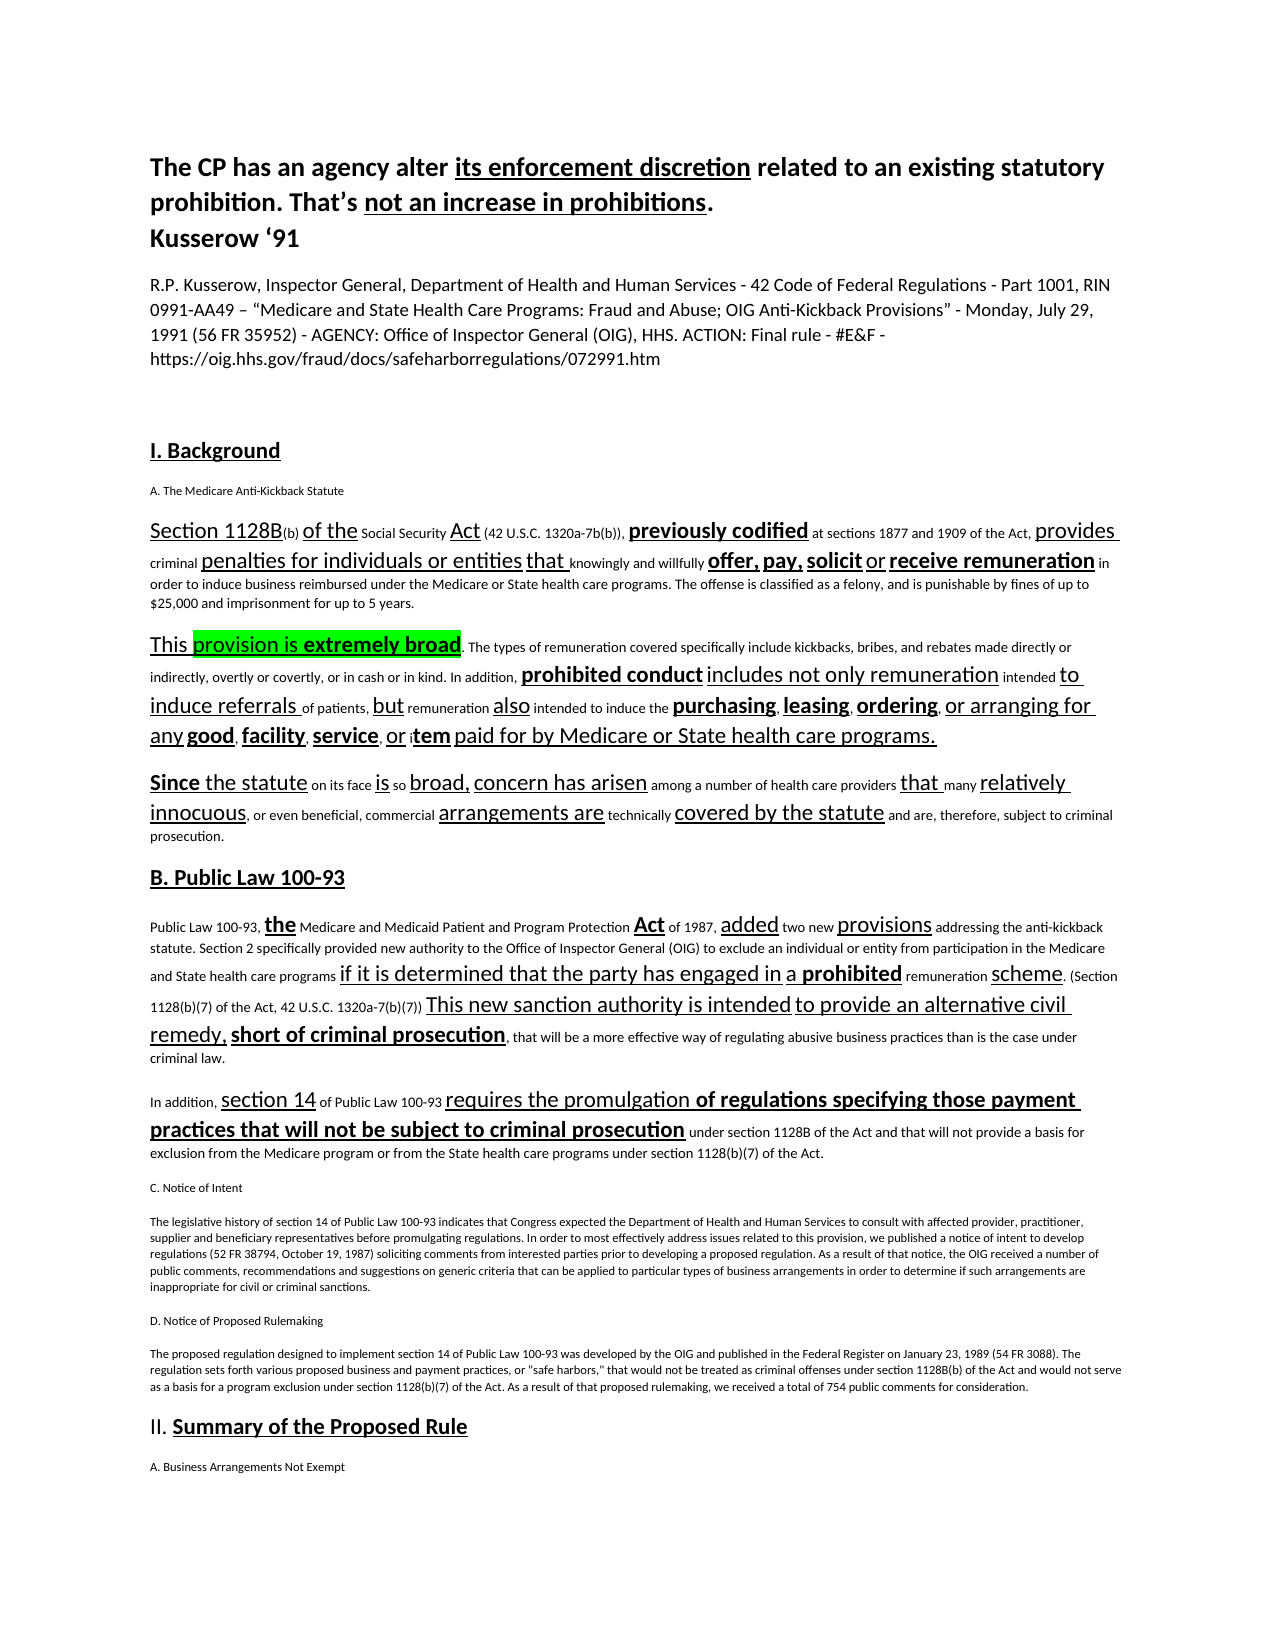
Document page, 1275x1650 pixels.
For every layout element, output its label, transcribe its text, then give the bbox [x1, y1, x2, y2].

text B. Public Law 100-93 [150, 863, 1125, 891]
text Since the statute on its face is so broad, concern has arisen among a number of health care providers that many relatively innocuous, or even beneficial, commercial arrangements are technically covered by the statute and are, therefore, subject to criminal prosecution. [150, 768, 1125, 845]
text The legislative history of section 14 of Public Law 100-93 indicates that Congress expected the Department of Health and Human Services to consult with affected provider, practitioner, supplier and beneficiary representatives before promulgating regulations. In order to most effectively address issues related to this provision, we published a notice of intent to develop regulations (52 FR 38794, October 19, 1987) soliciting comments from interested parties prior to developing a proposed regulation. As a result of that notice, the OIG received a number of public comments, recommendations and suggestions on generic criteria that can be applied to particular types of business arrangements in order to determine if such arrangements are inappropriate for civil or criminal sanctions. [150, 1214, 1125, 1295]
text A. The Medicare Anti-Kickback Statute [150, 483, 1125, 498]
subtitle The CP has an agency alter its enforcement discretion related to an existing statutory prohibition. That’s not an increase in prohibitions. [150, 150, 1125, 219]
text D. Notice of Proposed Rulemaking [150, 1313, 1125, 1328]
text Kusserow ‘91 [150, 221, 1125, 254]
text R.P. Kusserow, Inspector General, Department of Health and Human Services - 42 Code of Federal Regulations - Part 1001, RIN 0991-AA49 – “Medicare and State Health Care Programs: Fraud and Abuse; OIG Anti-Kickback Provisions” - Monday, July 29, 1991 (56 FR 35952) - AGENCY: Office of Inspector General (OIG), HHS. ACTION: Final rule - #E&F - https://oig.hhs.gov/fraud/docs/safeharborregulations/072991.htm [150, 273, 1125, 371]
text This provision is extremely broad. The types of remuneration covered specifically include kickbacks, bribes, and rebates made directly or indirectly, overtly or covertly, or in cash or in kind. In addition, prohibited conduct includes not only remuneration intended to induce referrals of patients, but remuneration also intended to induce the purchasing, leasing, ordering, or arranging for any good, facility, service, or item paid for by Medicare or State health care programs. [150, 630, 1125, 749]
text I. Background [150, 436, 1125, 464]
text A. Business Arrangements Not Exempt [150, 1459, 1125, 1474]
text Public Law 100-93, the Medicare and Medicaid Patient and Program Protection Act of 1987, added two new provisions addressing the anti-kickback statute. Section 2 specifically provided new authority to the Office of Inspector General (OIG) to exclude an individual or entity from participation in the Medicare and State health care programs if it is determined that the party has engaged in a prohibited remuneration scheme. (Section 1128(b)(7) of the Act, 42 U.S.C. 1320a-7(b)(7)) This new sanction authority is intended to provide an alternative civil remedy, short of criminal prosecution, that will be a more effective way of regulating abusive business practices than is the case under criminal law. [150, 910, 1125, 1067]
text C. Notice of Intent [150, 1181, 1125, 1196]
text In addition, section 14 of Public Law 100-93 requires the promulgation of regulations specifying those payment practices that will not be subject to criminal prosecution under section 1128B of the Act and that will not provide a basis for exclusion from the Medicare program or from the State health care programs under section 1128(b)(7) of the Act. [150, 1085, 1125, 1163]
text The proposed regulation designed to implement section 14 of Public Law 100-93 was developed by the OIG and published in the Federal Register on January 23, 1989 (54 FR 3088). The regulation sets forth various proposed business and payment practices, or "safe harbors," that would not be treated as criminal offenses under section 1128B(b) of the Act and would not serve as a basis for a program exclusion under section 1128(b)(7) of the Act. As a result of that proposed rulemaking, we received a total of 754 public comments for consideration. [150, 1346, 1125, 1394]
text II. Summary of the Proposed Rule [150, 1412, 1125, 1440]
text Section 1128B(b) of the Social Security Act (42 U.S.C. 1320a-7b(b)), previously codified at sections 1877 and 1909 of the Act, provides criminal penalties for individuals or entities that knowingly and willfully offer, pay, solicit or receive remuneration in order to induce business reimbursed under the Medicare or State health care programs. The offense is classified as a felony, and is punishable by fines of up to $25,000 and imprisonment for up to 5 years. [150, 516, 1125, 612]
